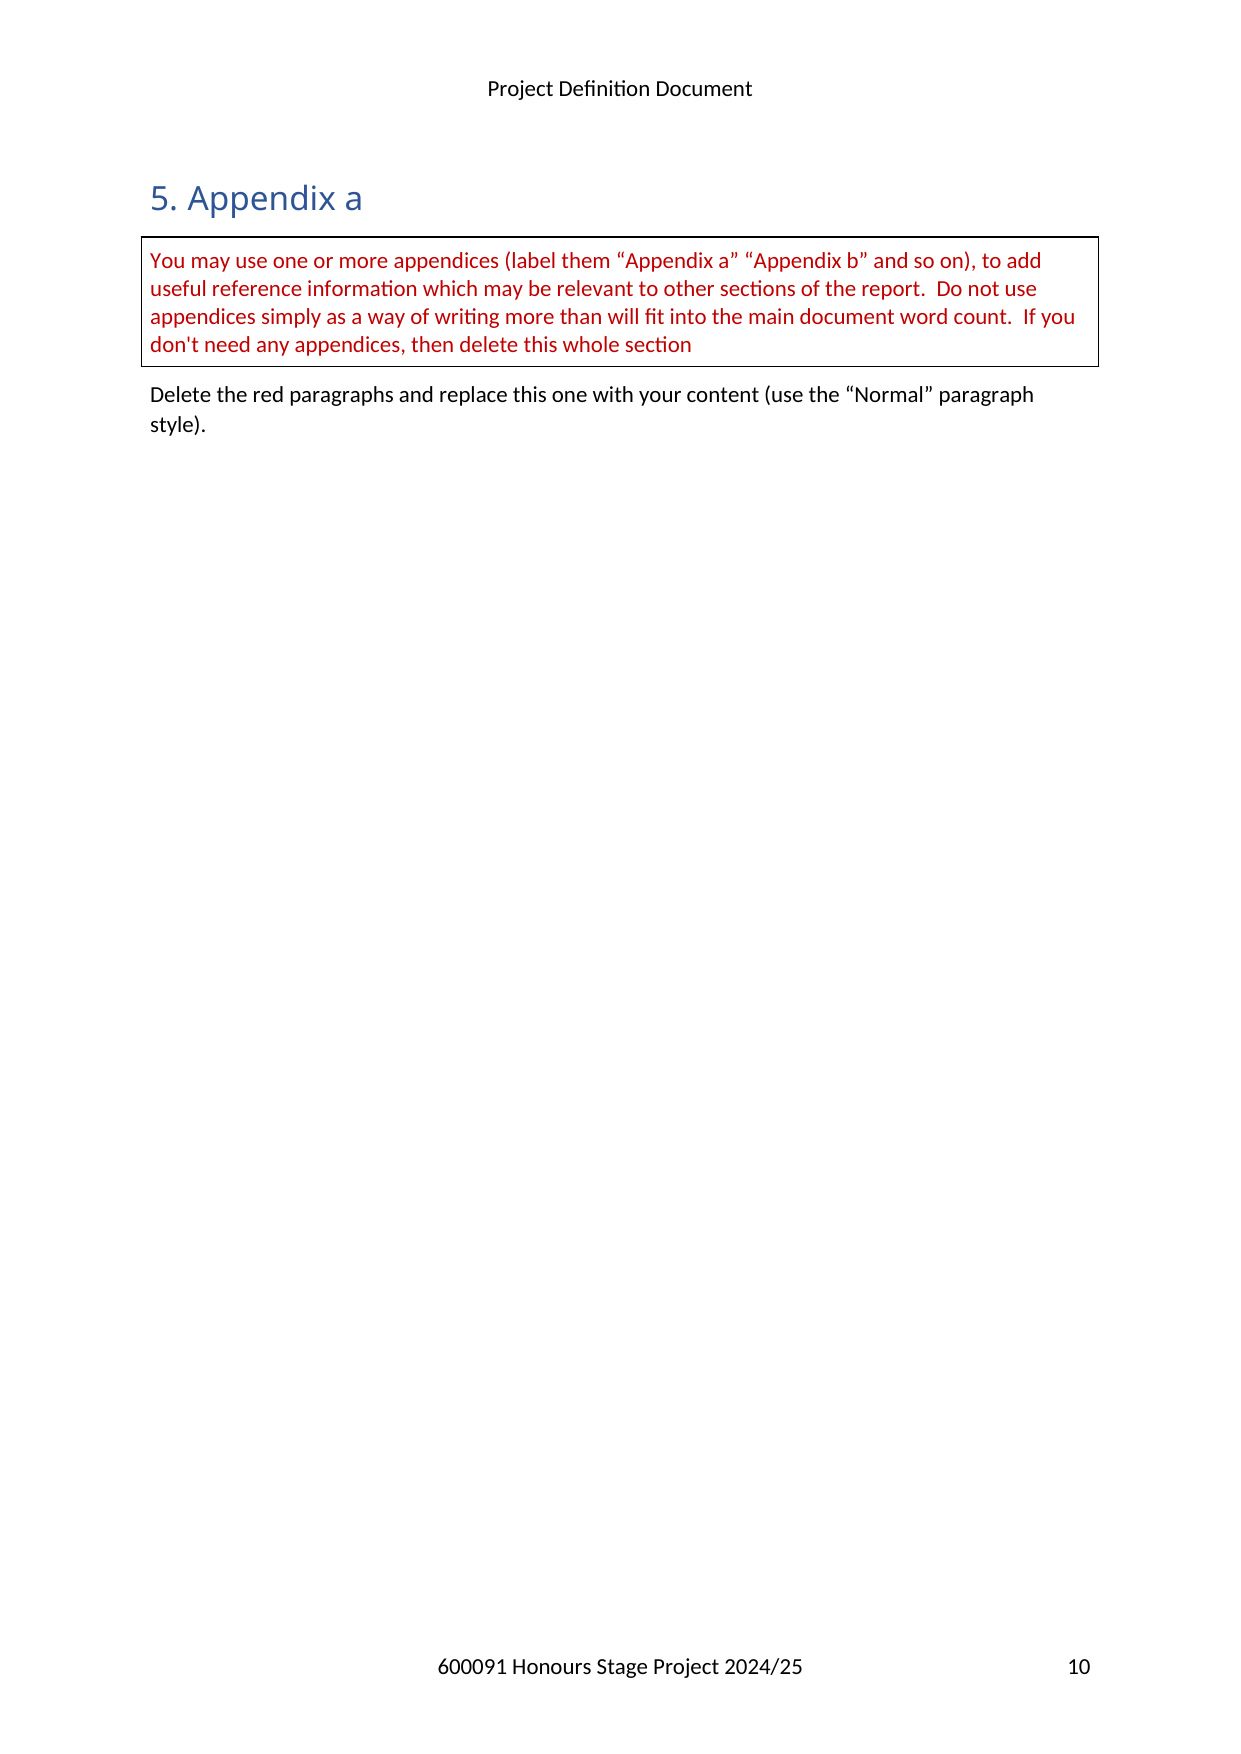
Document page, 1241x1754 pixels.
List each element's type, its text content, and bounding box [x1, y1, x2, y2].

subtitle Appendix a [150, 175, 1090, 220]
text You may use one or more appendices (label them “Appendix a” “Appendix b” and so on), to add useful reference information which may be relevant to other sections of the report. Do not use appendices simply as a way of writing more than will fit into the main document word count. If you don't need any appendices, then delete this whole section [142, 238, 1098, 366]
text Delete the red paragraphs and replace this one with your content (use the “Normal” paragraph style). [150, 380, 1090, 438]
